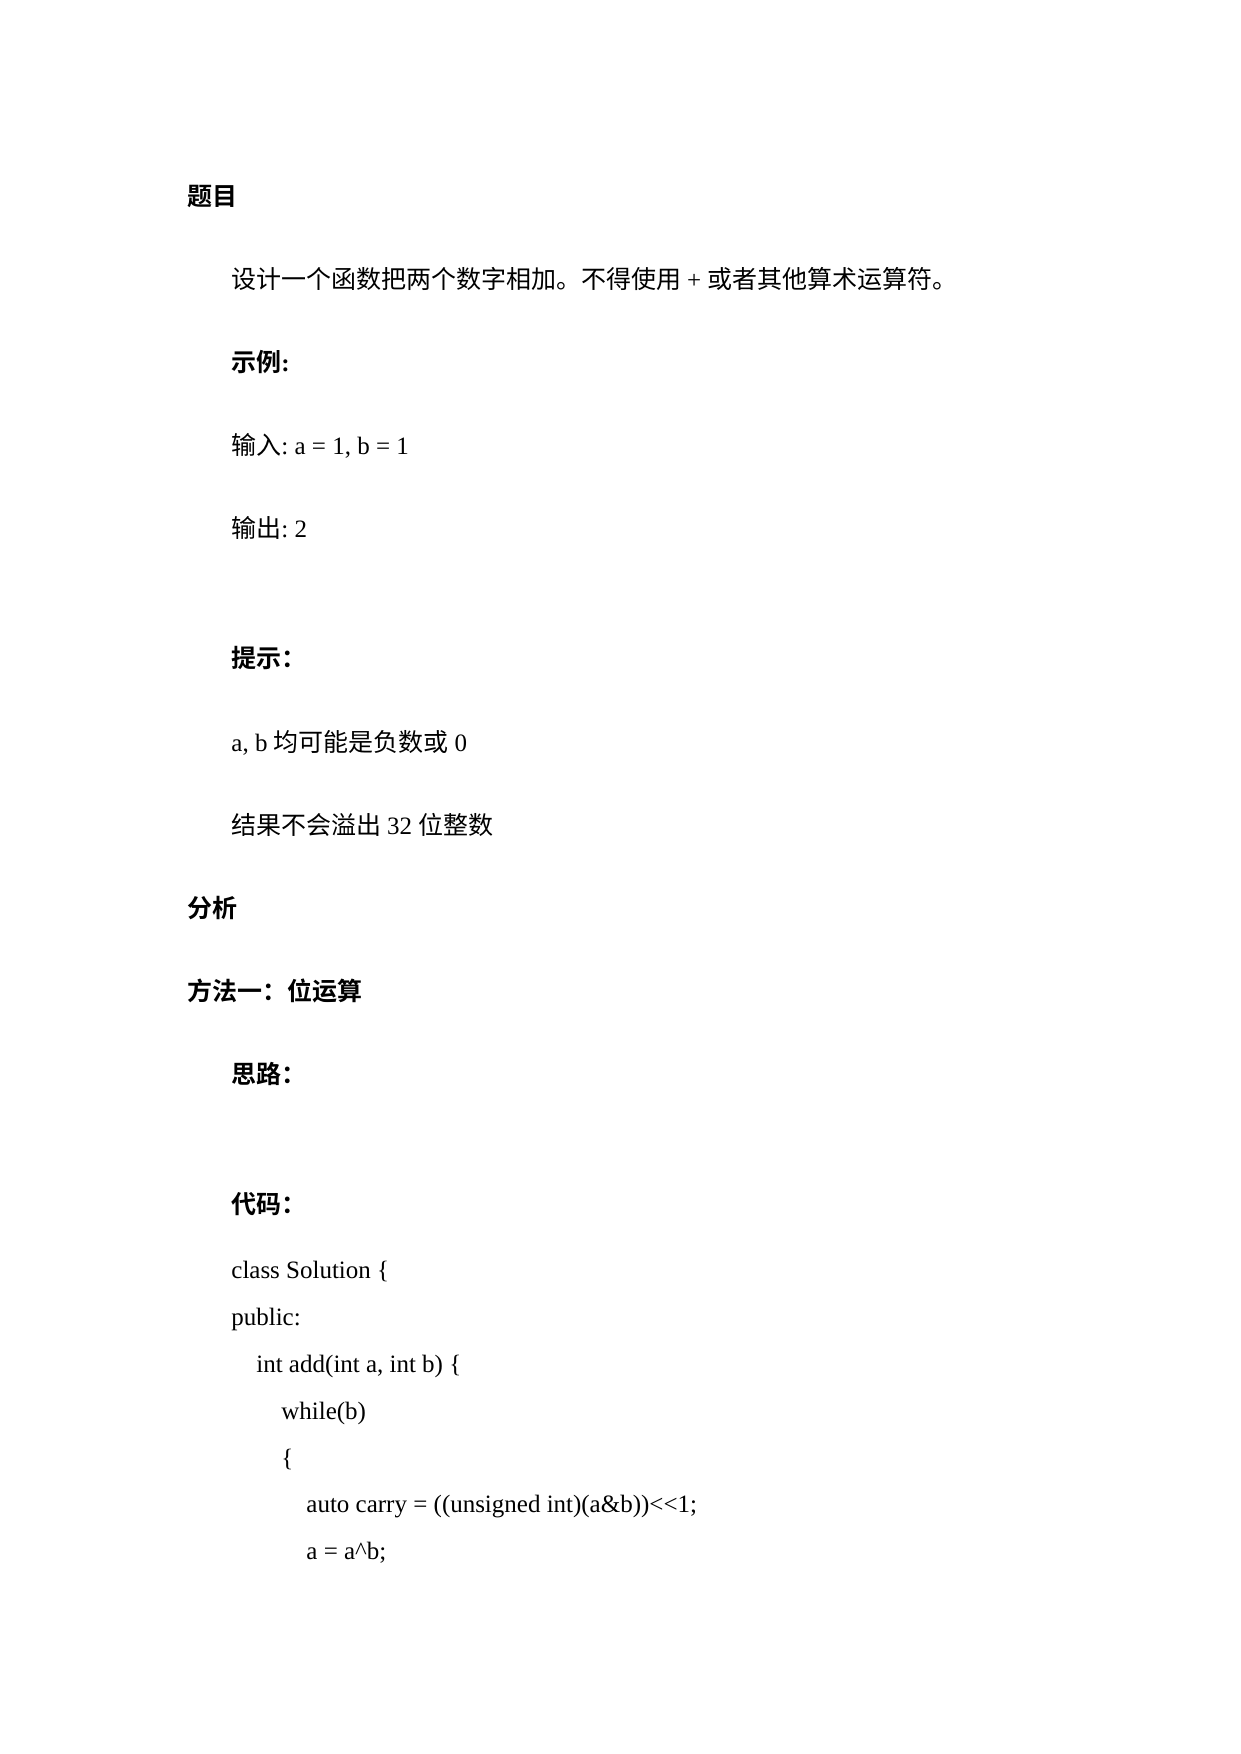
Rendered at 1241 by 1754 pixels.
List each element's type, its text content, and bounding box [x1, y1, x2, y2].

text int add(int a, int b) { [187, 1347, 1053, 1379]
text 提示： [187, 624, 1053, 689]
text 输出: 2 [187, 494, 1053, 559]
text auto carry = ((unsigned int)(a&b))<<1; [187, 1488, 1053, 1520]
text a, b 均可能是负数或 0 [187, 708, 1053, 773]
text class Solution { [187, 1253, 1053, 1286]
text 设计一个函数把两个数字相加。不得使用 + 或者其他算术运算符。 [187, 245, 1053, 310]
text 代码： [187, 1170, 1053, 1235]
text a = a^b; [187, 1534, 1053, 1567]
text 思路： [187, 1040, 1053, 1105]
subtitle 分析 [187, 874, 1053, 939]
subtitle 方法一：位运算 [187, 957, 1053, 1022]
text 输入: a = 1, b = 1 [187, 411, 1053, 476]
text { [187, 1441, 1053, 1473]
subtitle 题目 [187, 162, 1053, 227]
text 示例: [187, 328, 1053, 393]
text 结果不会溢出 32 位整数 [187, 791, 1053, 856]
text public: [187, 1300, 1053, 1333]
text while(b) [187, 1394, 1053, 1426]
